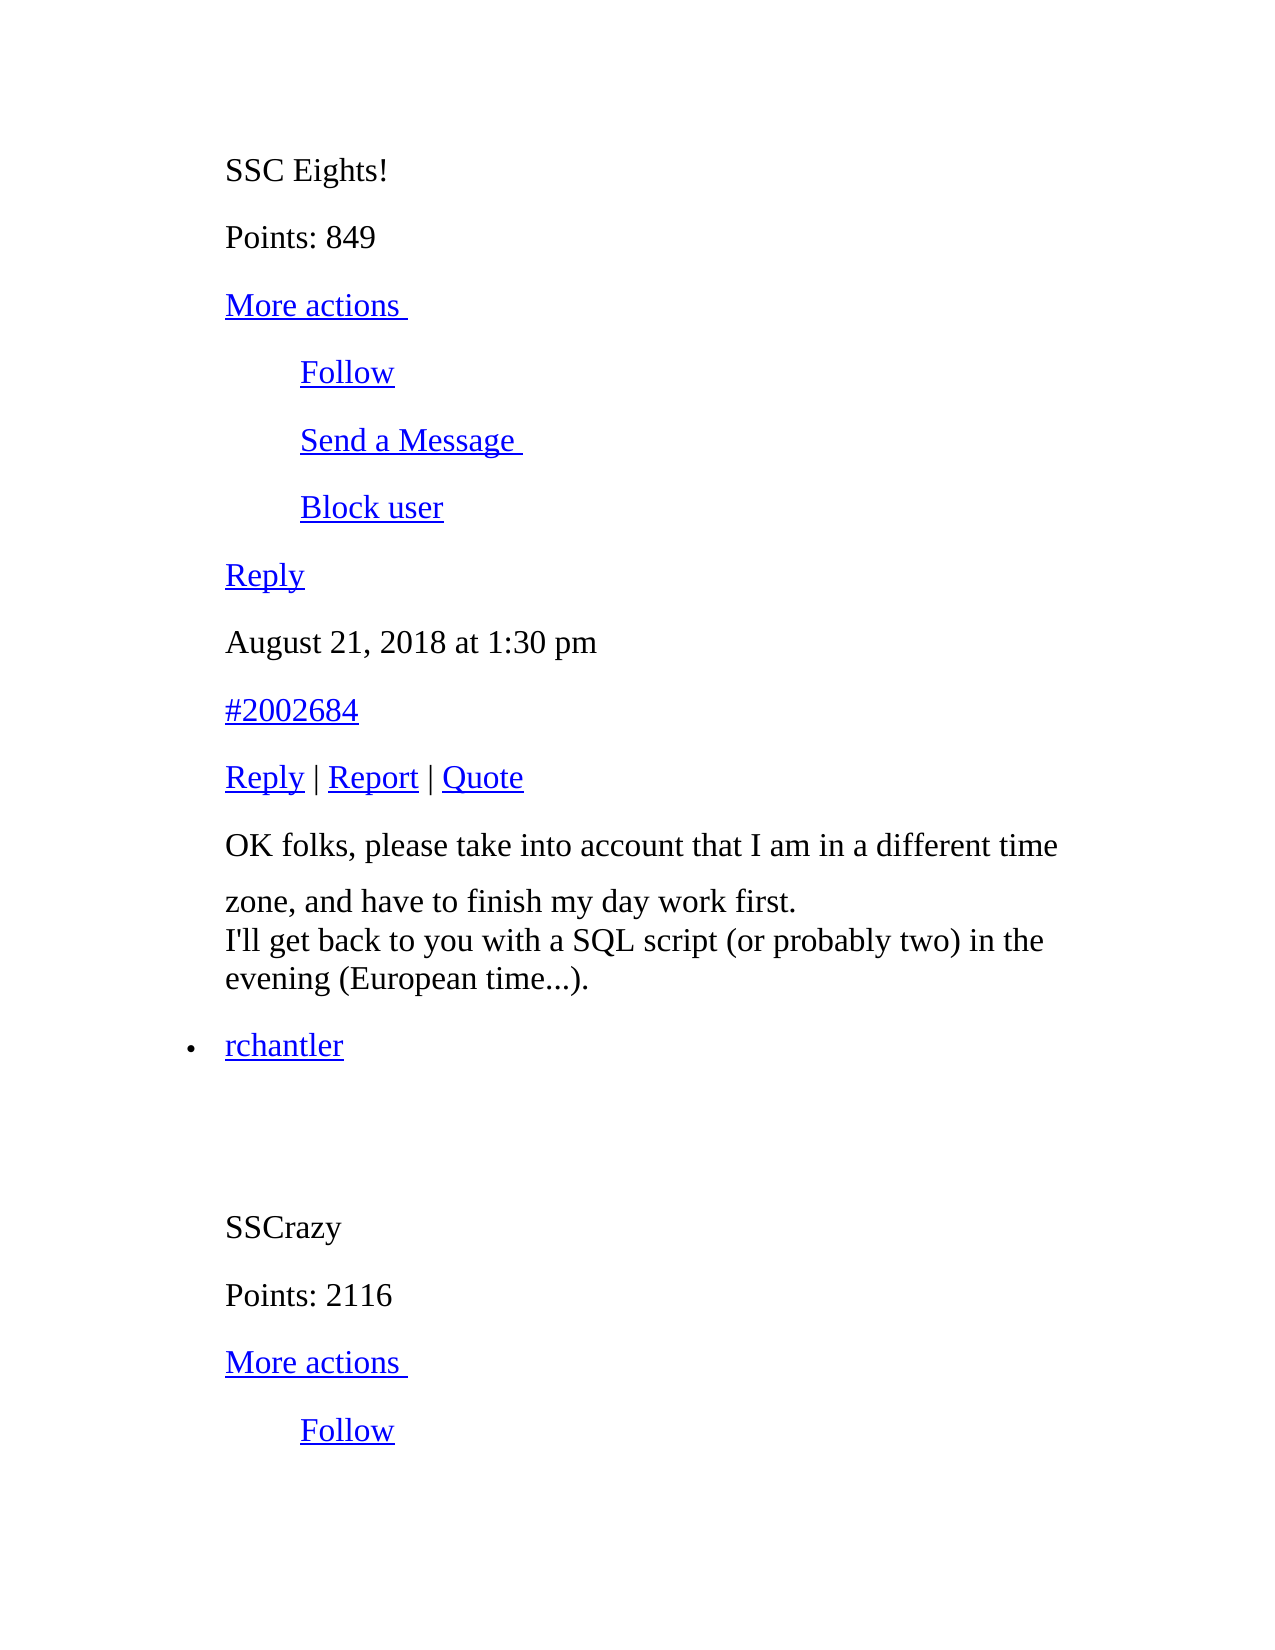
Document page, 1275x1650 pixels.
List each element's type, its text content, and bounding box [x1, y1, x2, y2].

text More actions [225, 1343, 1125, 1381]
text Points: 849 [225, 217, 1125, 256]
text SSCrazy [225, 1208, 1125, 1246]
text Send a Message [300, 420, 1125, 458]
text More actions [225, 285, 1125, 323]
list rchantler [187, 1026, 1125, 1064]
text August 21, 2018 at 1:30 pm [225, 622, 1125, 661]
text #2002684 [225, 690, 1125, 728]
text Reply [225, 555, 1125, 593]
text Reply | Report | Quote [225, 757, 1125, 796]
text Follow [300, 352, 1125, 391]
text Follow [300, 1410, 1125, 1448]
text OK folks, please take into account that I am in a different time zone, and have to finish my day work first. I'll get back to you with a SQL script (or probably two) in the evening (European time...). [225, 825, 1125, 997]
text Points: 2116 [225, 1275, 1125, 1313]
text SSC Eights! [225, 150, 1125, 188]
text Block user [300, 487, 1125, 526]
